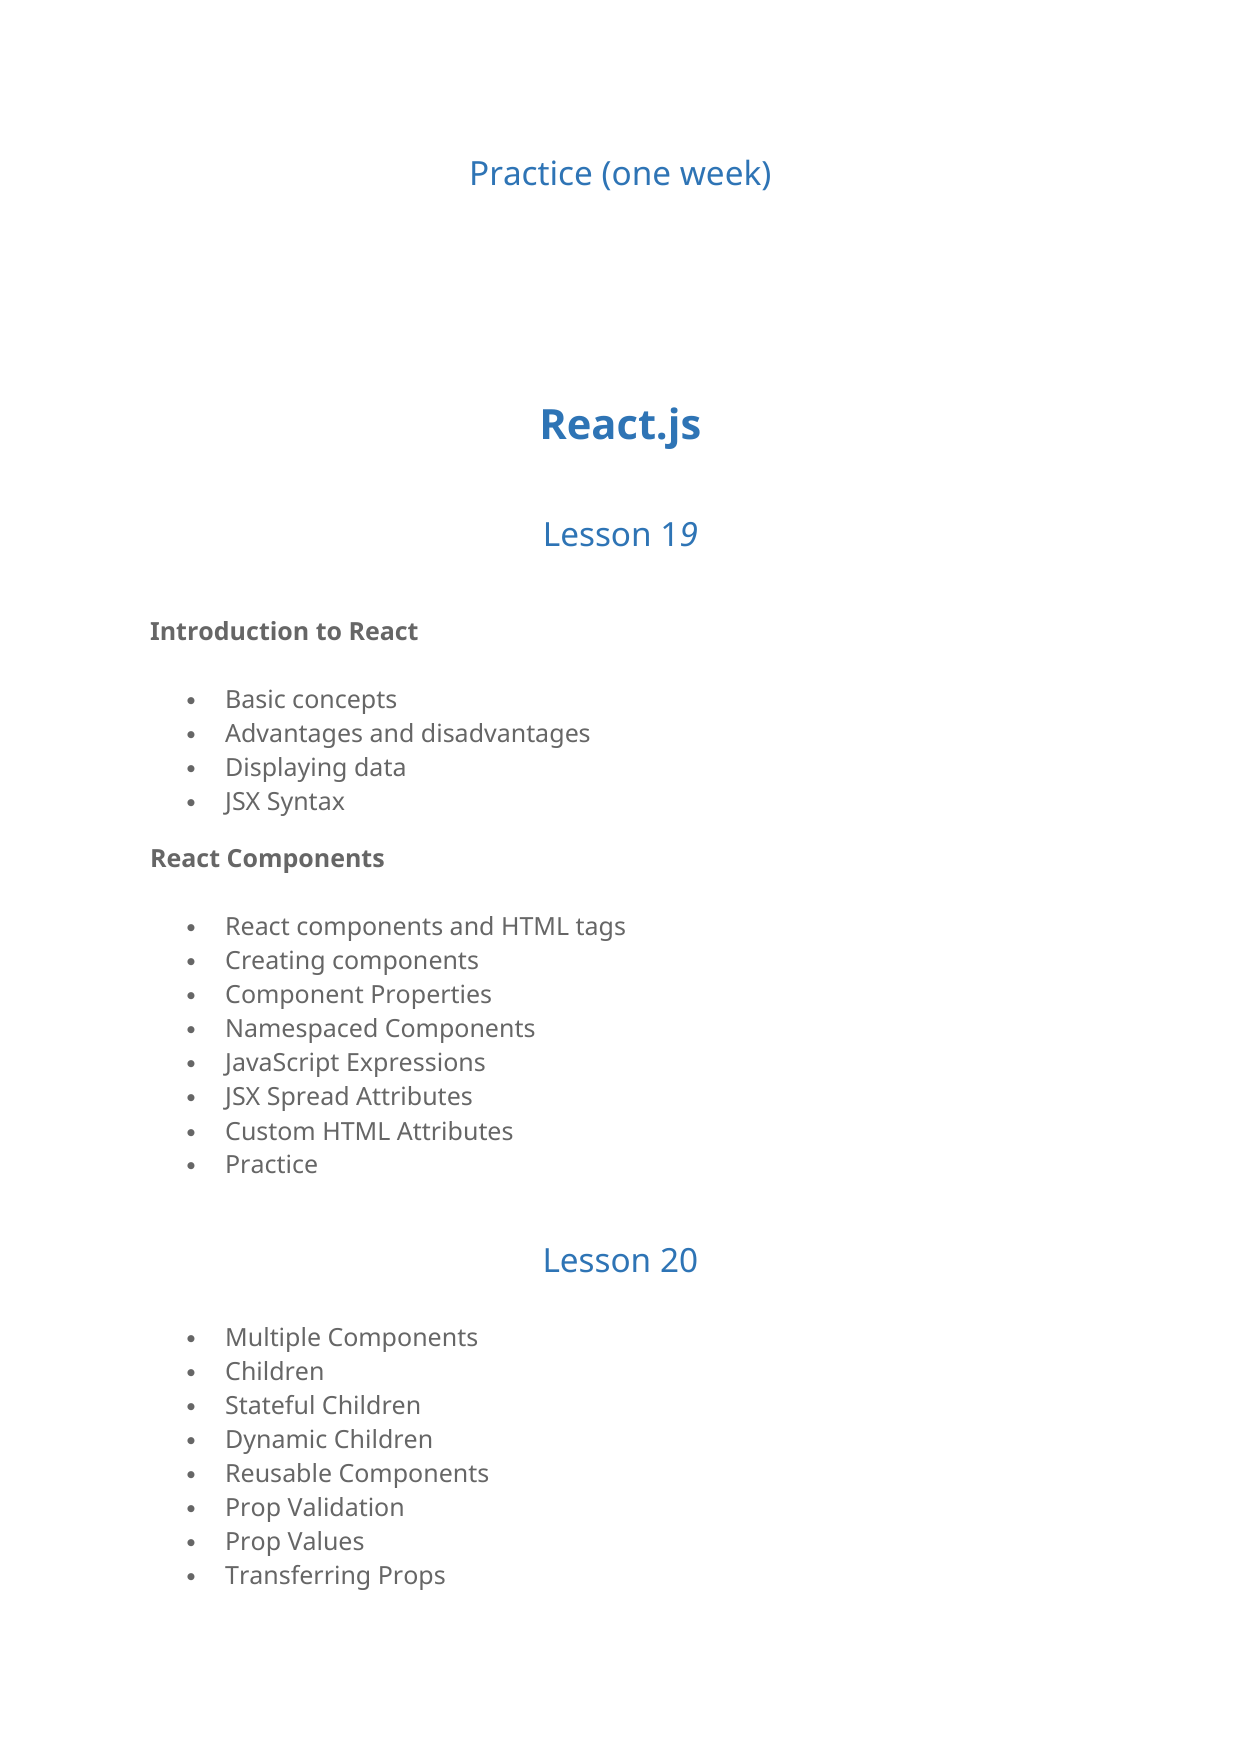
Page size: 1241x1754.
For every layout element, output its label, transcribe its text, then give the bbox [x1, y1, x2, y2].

list Multiple Components [187, 1319, 1121, 1353]
text Introduction to React [150, 613, 1121, 647]
list JSX Spread Attributes [187, 1079, 1121, 1113]
list Namespaced Components [187, 1011, 1121, 1045]
subtitle React.js [150, 395, 1090, 452]
list Children [187, 1353, 1121, 1388]
subtitle Lesson 20 [150, 1236, 1090, 1282]
subtitle Practice (one week) [150, 150, 1090, 195]
list Stateful Children [187, 1388, 1121, 1422]
list Advantages and disadvantages [187, 716, 1121, 749]
list Reusable Components [187, 1456, 1121, 1490]
list Practice [187, 1147, 1121, 1181]
list Creating components [187, 943, 1121, 977]
list Custom HTML Attributes [187, 1113, 1121, 1147]
list Prop Values [187, 1524, 1121, 1558]
list Transferring Props [187, 1558, 1121, 1592]
list Displaying data [187, 749, 1121, 784]
list Prop Validation [187, 1490, 1121, 1524]
list React components and HTML tags [187, 909, 1121, 943]
subtitle Lesson 19 [150, 511, 1090, 557]
text React Components [150, 841, 1121, 875]
list Basic concepts [187, 681, 1121, 716]
list Component Properties [187, 977, 1121, 1011]
list JSX Syntax [187, 784, 1121, 818]
list JavaScript Expressions [187, 1045, 1121, 1079]
list Dynamic Children [187, 1422, 1121, 1456]
